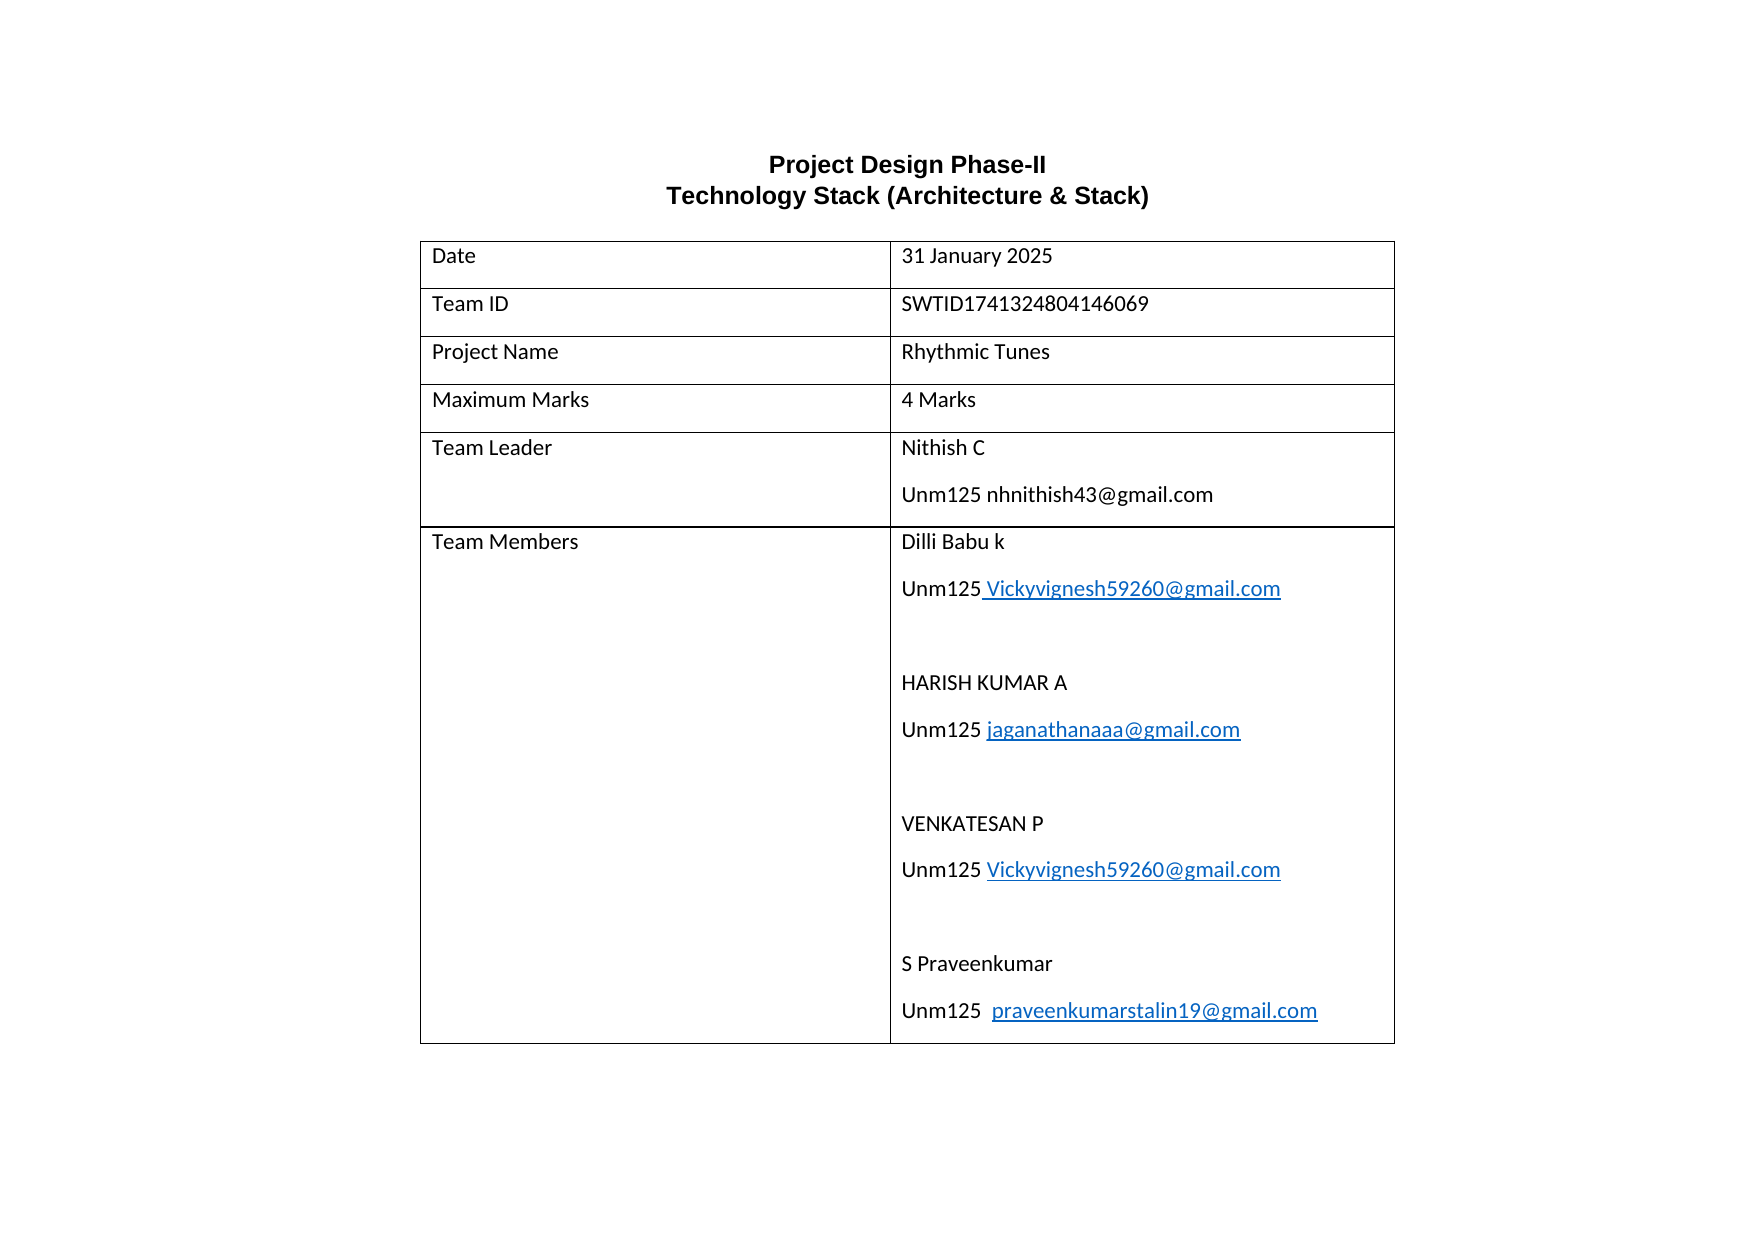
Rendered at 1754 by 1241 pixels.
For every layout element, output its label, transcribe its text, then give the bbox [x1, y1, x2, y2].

table_cell Team Members [421, 528, 890, 1043]
table_cell SWTID1741324804146069 [891, 289, 1394, 336]
table_cell Dilli Babu k Unm125 Vickyvignesh59260@gmail.com HARISH KUMAR A Unm125 jaganathanaaa@gmail.com VENKATESAN P Unm125 Vickyvignesh59260@gmail.com S Praveenkumar Unm125 praveenkumarstalin19@gmail.com [891, 528, 1394, 1043]
table_cell Nithish C Unm125 nhnithish43@gmail.com [891, 433, 1394, 526]
table_cell Rhythmic Tunes [891, 337, 1394, 384]
table_cell Project Name [421, 337, 890, 384]
table_cell Maximum Marks [421, 385, 890, 432]
table_header 31 January 2025 [891, 242, 1394, 288]
text Technology Stack (Architecture & Stack) [150, 181, 1665, 210]
table_header Date [421, 242, 890, 288]
text Project Design Phase-II [150, 150, 1665, 179]
table_cell 4 Marks [891, 385, 1394, 432]
table_cell Team ID [421, 289, 890, 336]
table_cell Team Leader [421, 433, 890, 526]
